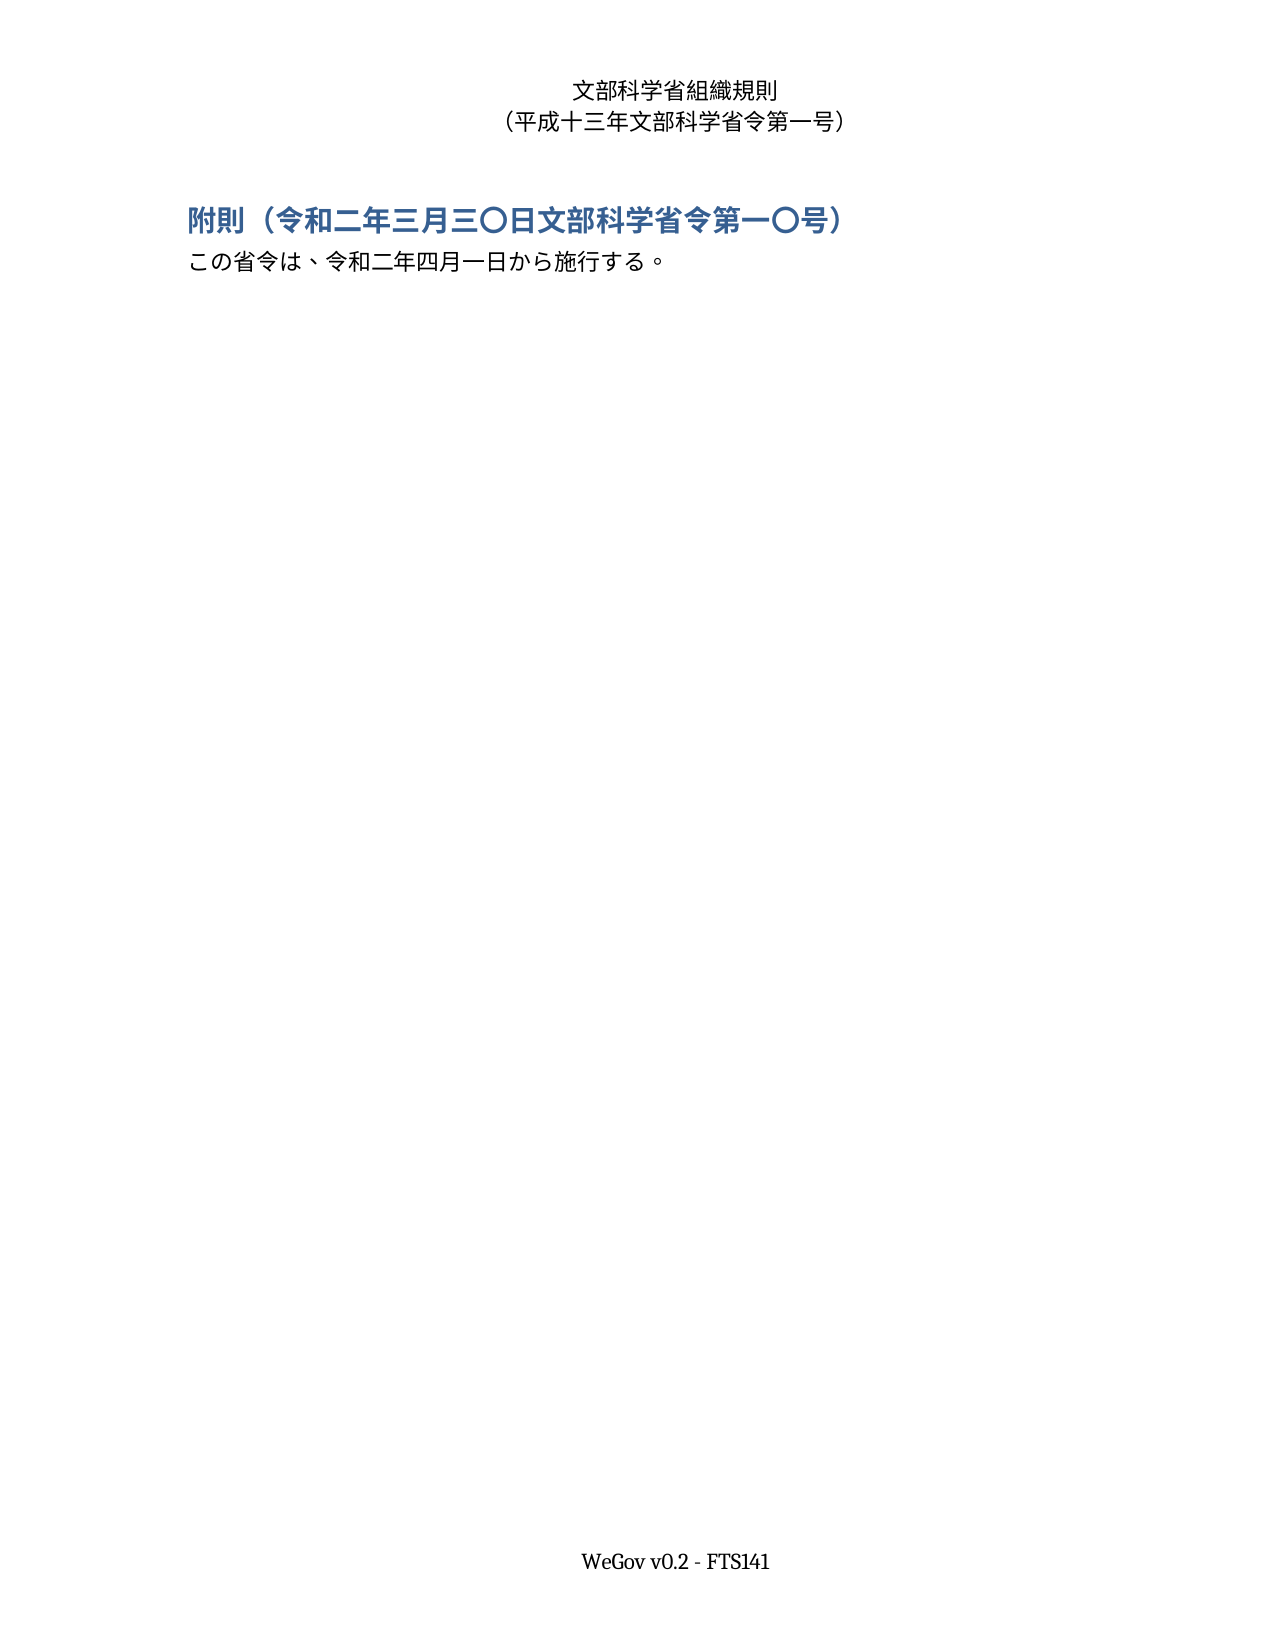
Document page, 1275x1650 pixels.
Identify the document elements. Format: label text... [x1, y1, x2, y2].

subtitle 附則（令和二年三月三〇日文部科学省令第一〇号） [187, 200, 1087, 240]
text この省令は、令和二年四月一日から施行する。 [187, 246, 1087, 277]
